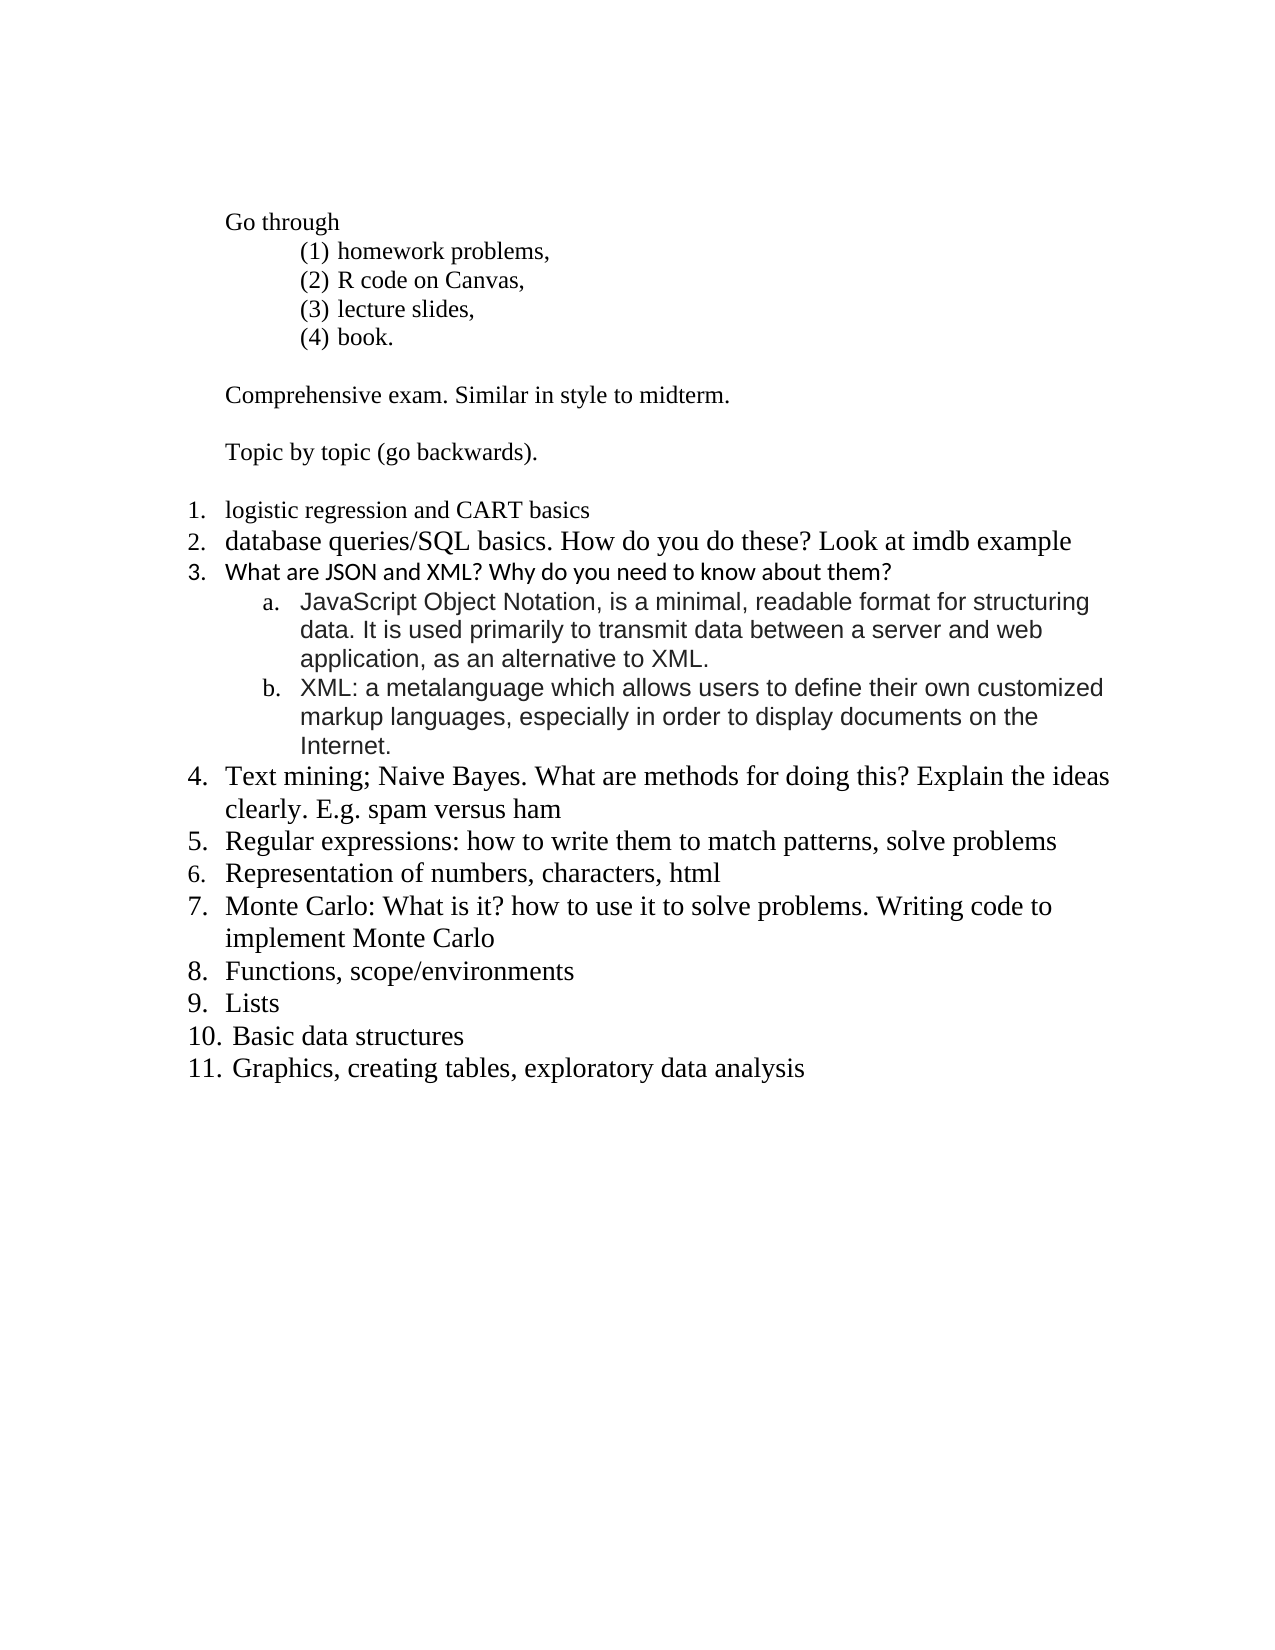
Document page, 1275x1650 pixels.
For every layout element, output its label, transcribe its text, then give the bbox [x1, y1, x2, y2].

list Representation of numbers, characters, html [187, 857, 1125, 889]
list Topic by topic (go backwards). [225, 437, 1125, 466]
list What are JSON and XML? Why do you need to know about them? [187, 556, 1125, 587]
list Graphics, creating tables, exploratory data analysis [187, 1051, 1125, 1083]
list R code on Canvas, [300, 265, 1125, 294]
list JavaScript Object Notation, is a minimal, readable format for structuring data. It is used primarily to transmit data between a server and web application, as an alternative to XML. [262, 587, 1125, 673]
list XML: a metalanguage which allows users to define their own customized markup languages, especially in order to display documents on the Internet. [392, 673, 1125, 759]
list Go through [225, 207, 1125, 236]
list Monte Carlo: What is it? how to use it to solve problems. Writing code to implement Monte Carlo [187, 889, 1125, 954]
list Regular expressions: how to write them to match patterns, solve problems [187, 824, 1125, 857]
list homework problems, [300, 236, 1125, 265]
list database queries/SQL basics. How do you do these? Look at imdb example [187, 524, 1125, 556]
list Basic data structures [187, 1018, 1125, 1051]
list logistic regression and CART basics [187, 495, 1125, 524]
list book. [300, 322, 1125, 351]
list Text mining; Naive Bayes. What are methods for doing this? Explain the ideas clearly. E.g. spam versus ham [187, 759, 1125, 824]
list lecture slides, [300, 294, 1125, 322]
list Comprehensive exam. Similar in style to midterm. [225, 380, 1125, 409]
list Functions, scope/environments [187, 954, 1125, 986]
list Lists [187, 986, 1125, 1018]
